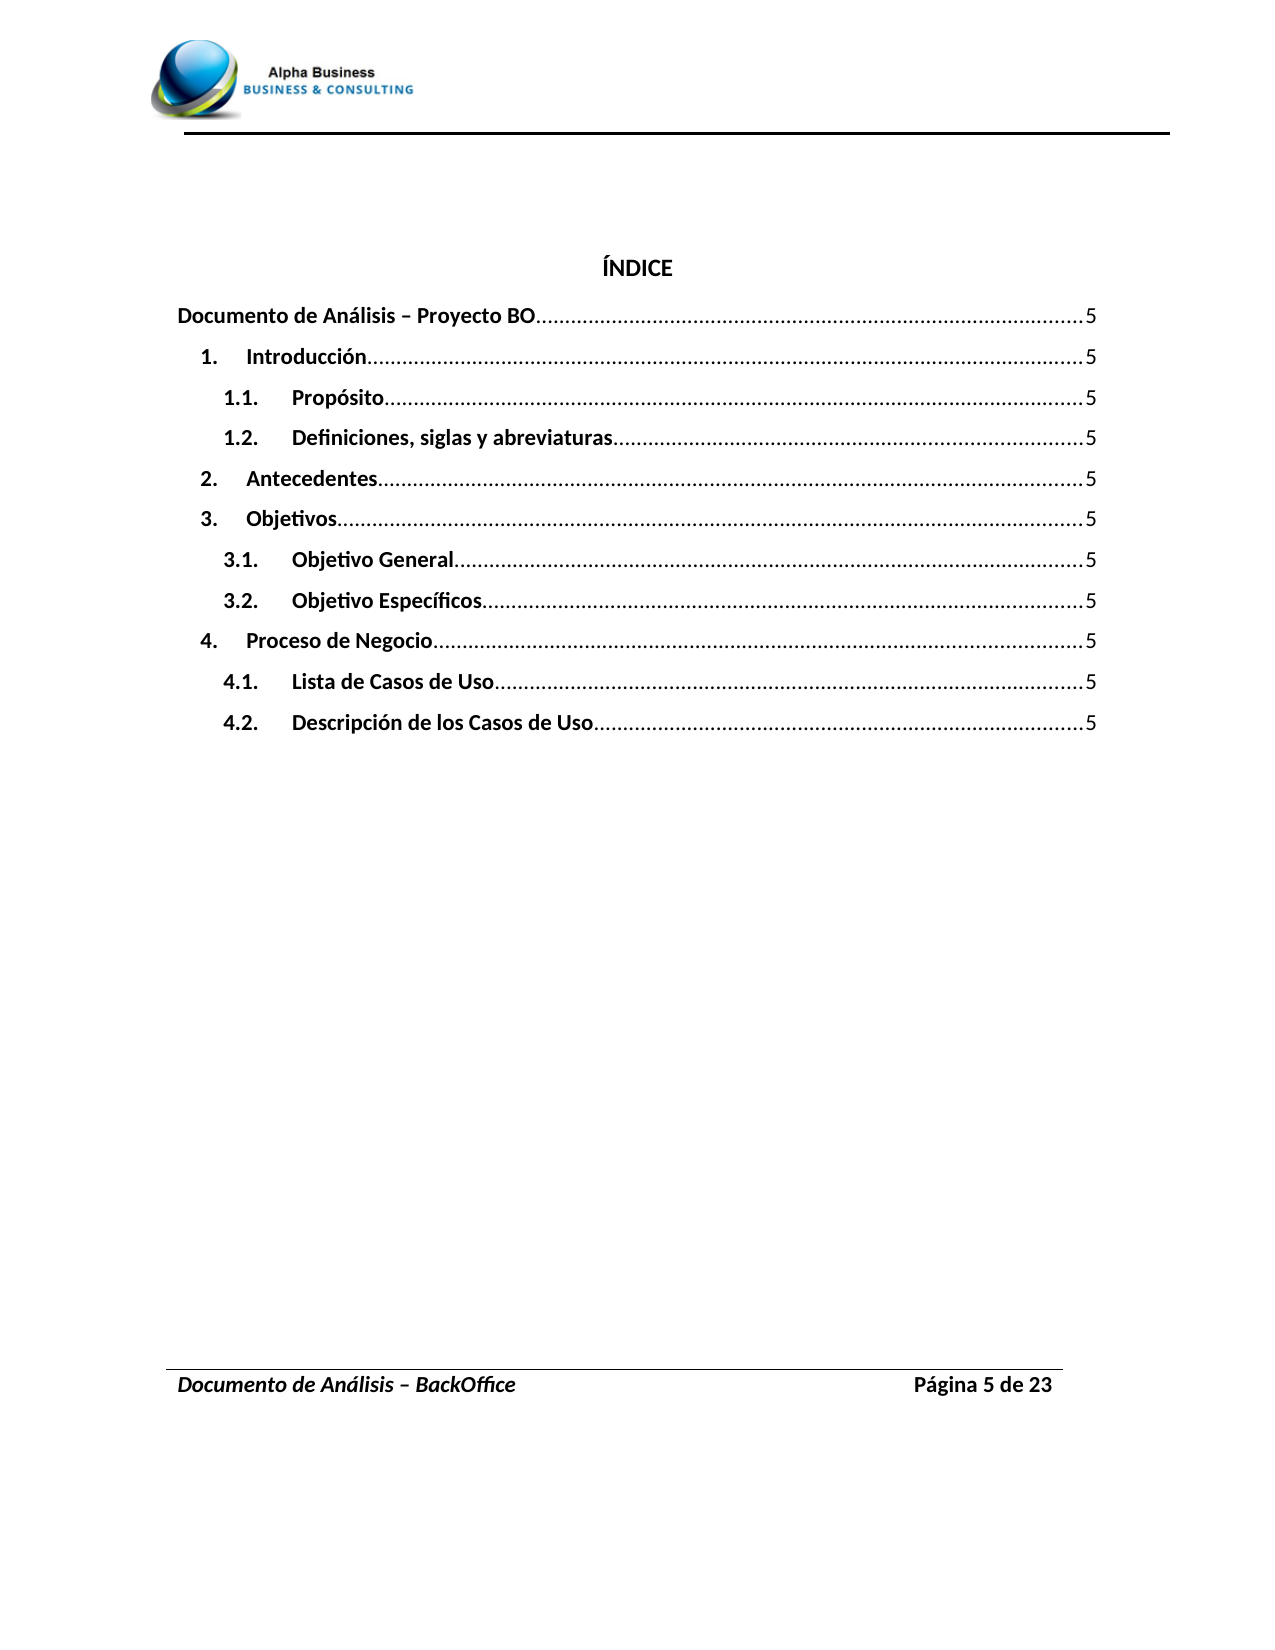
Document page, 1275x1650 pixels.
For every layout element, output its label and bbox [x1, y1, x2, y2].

picture [150, 39, 418, 122]
